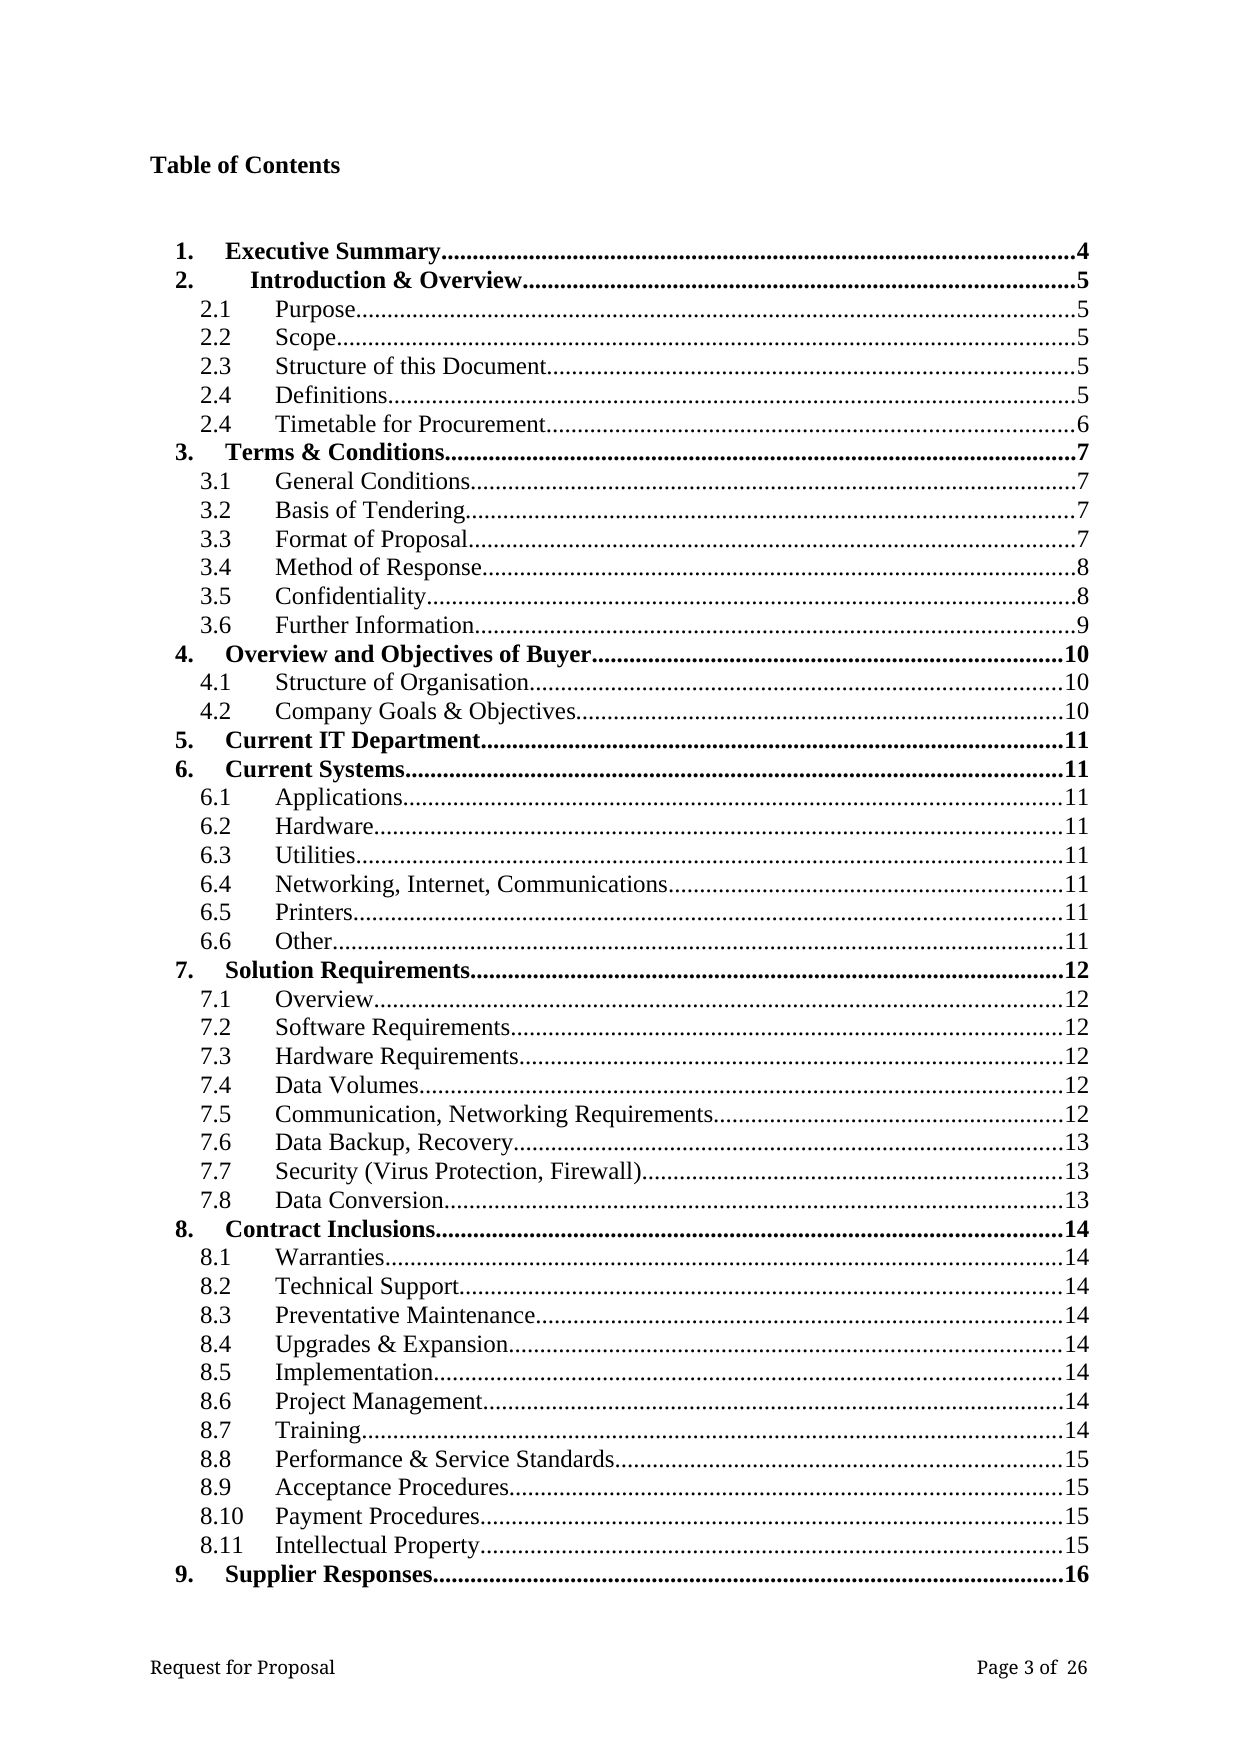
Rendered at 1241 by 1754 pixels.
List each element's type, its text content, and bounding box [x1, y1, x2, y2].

text 8.4 Upgrades & Expansion 14 [200, 1329, 1090, 1357]
text 2.2 Scope 5 [200, 322, 1090, 351]
text 8.6 Project Management 14 [200, 1386, 1090, 1415]
text Table of Contents [150, 150, 1090, 179]
text 8.2 Technical Support 14 [200, 1271, 1090, 1300]
text 7.7 Security (Virus Protection, Firewall) 13 [200, 1156, 1090, 1185]
text 6.1 Applications 11 [200, 782, 1090, 811]
text 2.4 Definitions 5 [200, 380, 1090, 409]
text 5. Current IT Department 11 [175, 725, 1090, 754]
text 8.9 Acceptance Procedures 15 [200, 1472, 1090, 1501]
text 6.4 Networking, Internet, Communications 11 [200, 869, 1090, 897]
text 8.5 Implementation 14 [200, 1357, 1090, 1386]
text 7.8 Data Conversion 13 [200, 1185, 1090, 1214]
text 6.3 Utilities 11 [200, 840, 1090, 869]
text 2.1 Purpose 5 [200, 294, 1090, 322]
text 6.5 Printers 11 [200, 897, 1090, 926]
text 6. Current Systems 11 [175, 754, 1090, 782]
text 2.4 Timetable for Procurement 6 [200, 409, 1090, 437]
text 6.2 Hardware 11 [200, 811, 1090, 840]
text 4.2 Company Goals & Objectives 10 [200, 696, 1090, 725]
text 1. Executive Summary 4 [175, 236, 1090, 265]
text 3. Terms & Conditions 7 [175, 437, 1090, 466]
text 9. Supplier Responses 16 [175, 1559, 1090, 1587]
text 8. Contract Inclusions 14 [175, 1214, 1090, 1242]
text 7.2 Software Requirements 12 [200, 1012, 1090, 1041]
text 2.3 Structure of this Document 5 [200, 351, 1090, 380]
text 3.2 Basis of Tendering 7 [200, 495, 1090, 524]
text 8.8 Performance & Service Standards 15 [200, 1444, 1090, 1472]
text 2. Introduction & Overview 5 [175, 265, 1090, 294]
text 3.1 General Conditions 7 [200, 466, 1090, 495]
text 4.1 Structure of Organisation 10 [200, 667, 1090, 696]
text 7.5 Communication, Networking Requirements 12 [200, 1099, 1090, 1127]
text 8.10 Payment Procedures 15 [200, 1501, 1090, 1530]
text 8.11 Intellectual Property 15 [200, 1530, 1090, 1559]
text 8.1 Warranties 14 [200, 1242, 1090, 1271]
text 6.6 Other 11 [200, 926, 1090, 955]
text 7.4 Data Volumes 12 [200, 1070, 1090, 1099]
text 7.3 Hardware Requirements 12 [200, 1041, 1090, 1070]
text 8.7 Training 14 [200, 1415, 1090, 1444]
text 3.5 Confidentiality 8 [200, 581, 1090, 610]
text 7.6 Data Backup, Recovery 13 [200, 1127, 1090, 1156]
text 3.4 Method of Response 8 [200, 552, 1090, 581]
text 8.3 Preventative Maintenance 14 [200, 1300, 1090, 1329]
text 3.6 Further Information 9 [200, 610, 1090, 639]
text 3.3 Format of Proposal 7 [200, 524, 1090, 552]
text 7. Solution Requirements 12 [175, 955, 1090, 984]
text 7.1 Overview 12 [200, 984, 1090, 1012]
text 4. Overview and Objectives of Buyer 10 [175, 639, 1090, 667]
